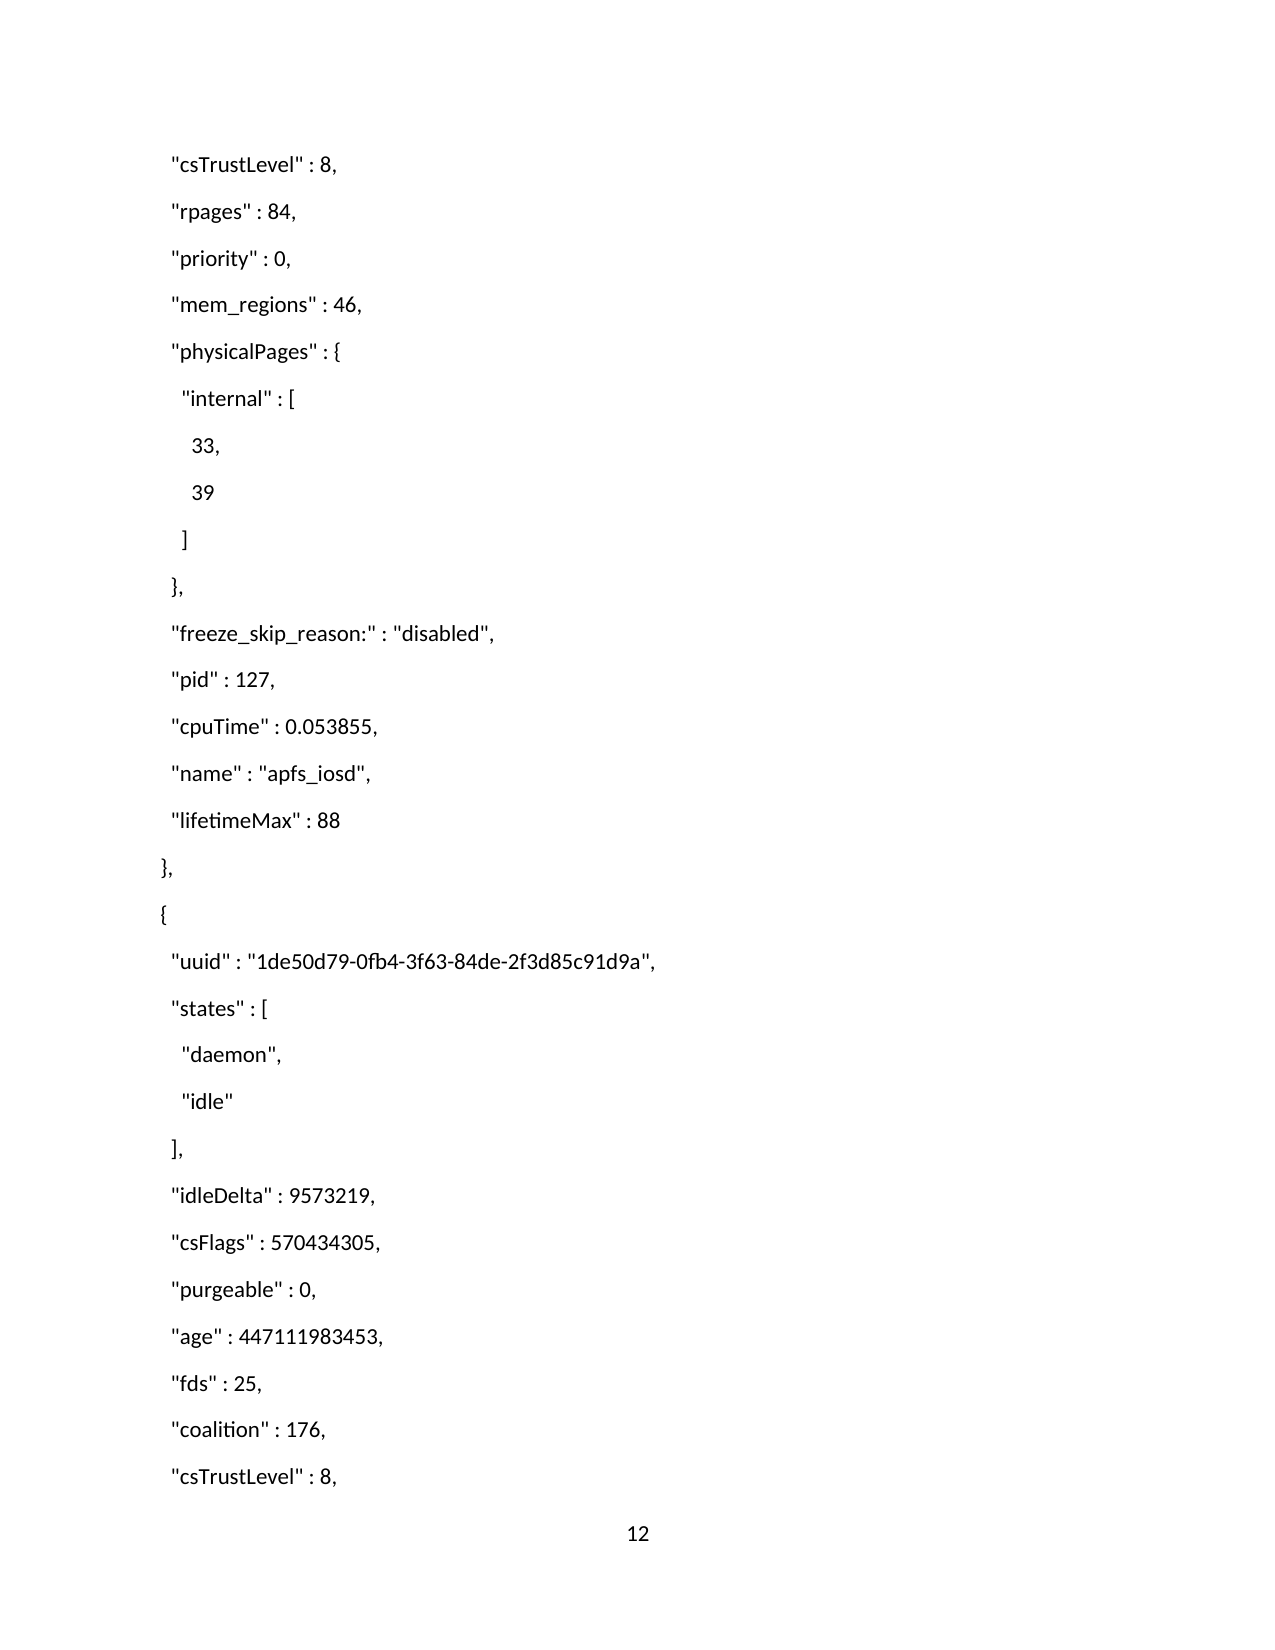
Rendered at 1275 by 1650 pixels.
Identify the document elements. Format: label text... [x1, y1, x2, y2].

text "uuid" : "1de50d79-0fb4-3f63-84de-2f3d85c91d9a", [150, 947, 1125, 975]
text "mem_regions" : 46, [150, 291, 1125, 319]
text "rpages" : 84, [150, 197, 1125, 225]
text "fds" : 25, [150, 1369, 1125, 1397]
text "freeze_skip_reason:" : "disabled", [150, 619, 1125, 647]
text }, [150, 853, 1125, 881]
text "physicalPages" : { [150, 337, 1125, 366]
text "csTrustLevel" : 8, [150, 150, 1125, 178]
text "pid" : 127, [150, 666, 1125, 694]
text "idle" [150, 1087, 1125, 1116]
text { [150, 900, 1125, 928]
text "purgeable" : 0, [150, 1275, 1125, 1303]
text "lifetimeMax" : 88 [150, 806, 1125, 834]
text "daemon", [150, 1041, 1125, 1069]
text "states" : [ [150, 994, 1125, 1022]
text "age" : 447111983453, [150, 1322, 1125, 1350]
text "csTrustLevel" : 8, [150, 1462, 1125, 1491]
text "priority" : 0, [150, 244, 1125, 272]
text "cpuTime" : 0.053855, [150, 712, 1125, 741]
text "coalition" : 176, [150, 1416, 1125, 1444]
text "csFlags" : 570434305, [150, 1228, 1125, 1256]
text }, [150, 572, 1125, 600]
text 39 [150, 478, 1125, 506]
text "name" : "apfs_iosd", [150, 759, 1125, 787]
text "idleDelta" : 9573219, [150, 1181, 1125, 1209]
text "internal" : [ [150, 384, 1125, 412]
text ] [150, 525, 1125, 553]
text 33, [150, 431, 1125, 459]
text ], [150, 1134, 1125, 1162]
